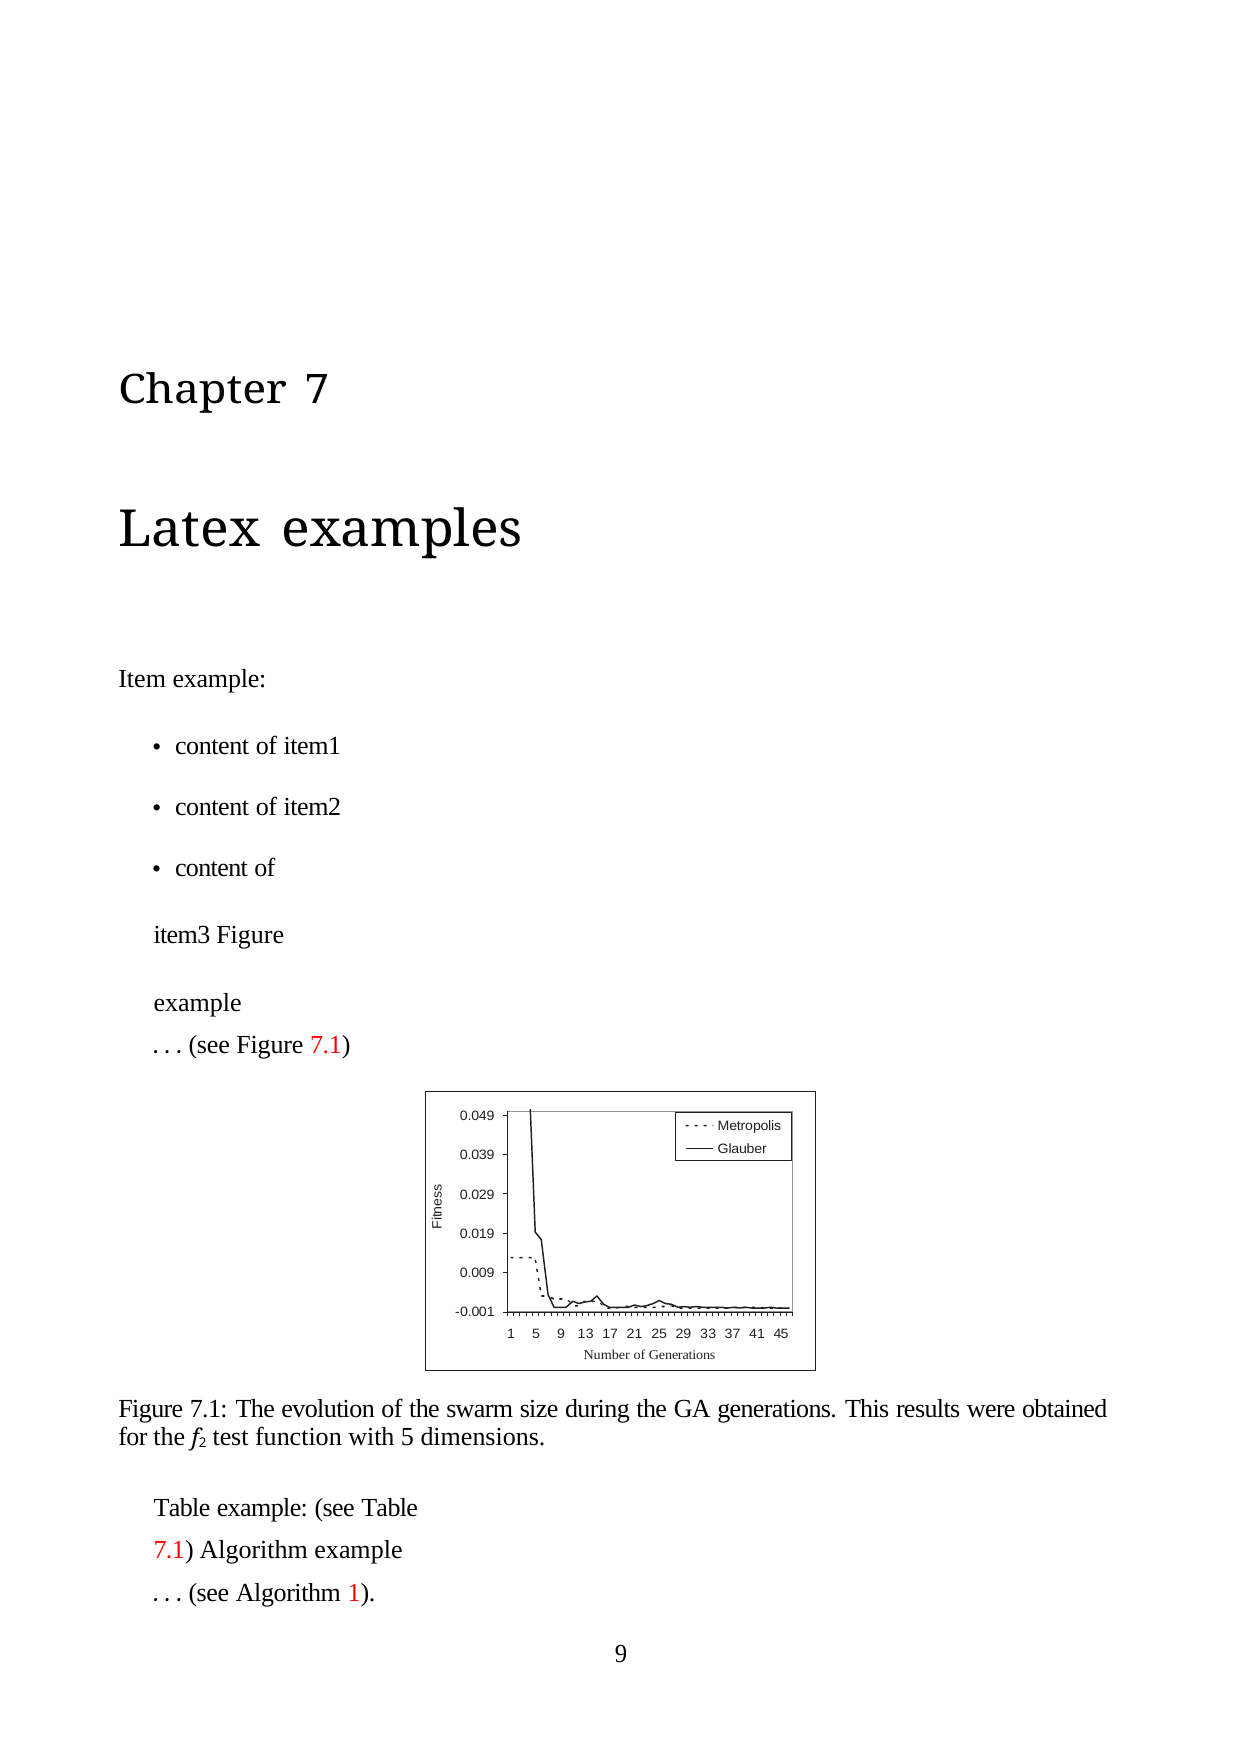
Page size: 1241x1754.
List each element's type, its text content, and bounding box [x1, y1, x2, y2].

list content of item1 [152, 730, 1138, 760]
text . . . (see Algorithm 1). [153, 1576, 1138, 1608]
text Figure 7.1: The evolution of the swarm size during the GA generations. This results were obtained for the f2 test function with 5 dimensions. [118, 1395, 1138, 1452]
text . . . (see Figure 7.1) [153, 1029, 1138, 1061]
text Table example: (see Table 7.1) Algorithm example [153, 1492, 459, 1564]
list content of item3 Figure example [152, 823, 337, 1025]
list content of item2 [152, 791, 1138, 821]
subtitle Latex examples [118, 492, 1138, 562]
text Chapter 7 [118, 360, 1138, 416]
text Item example: [118, 663, 1138, 693]
